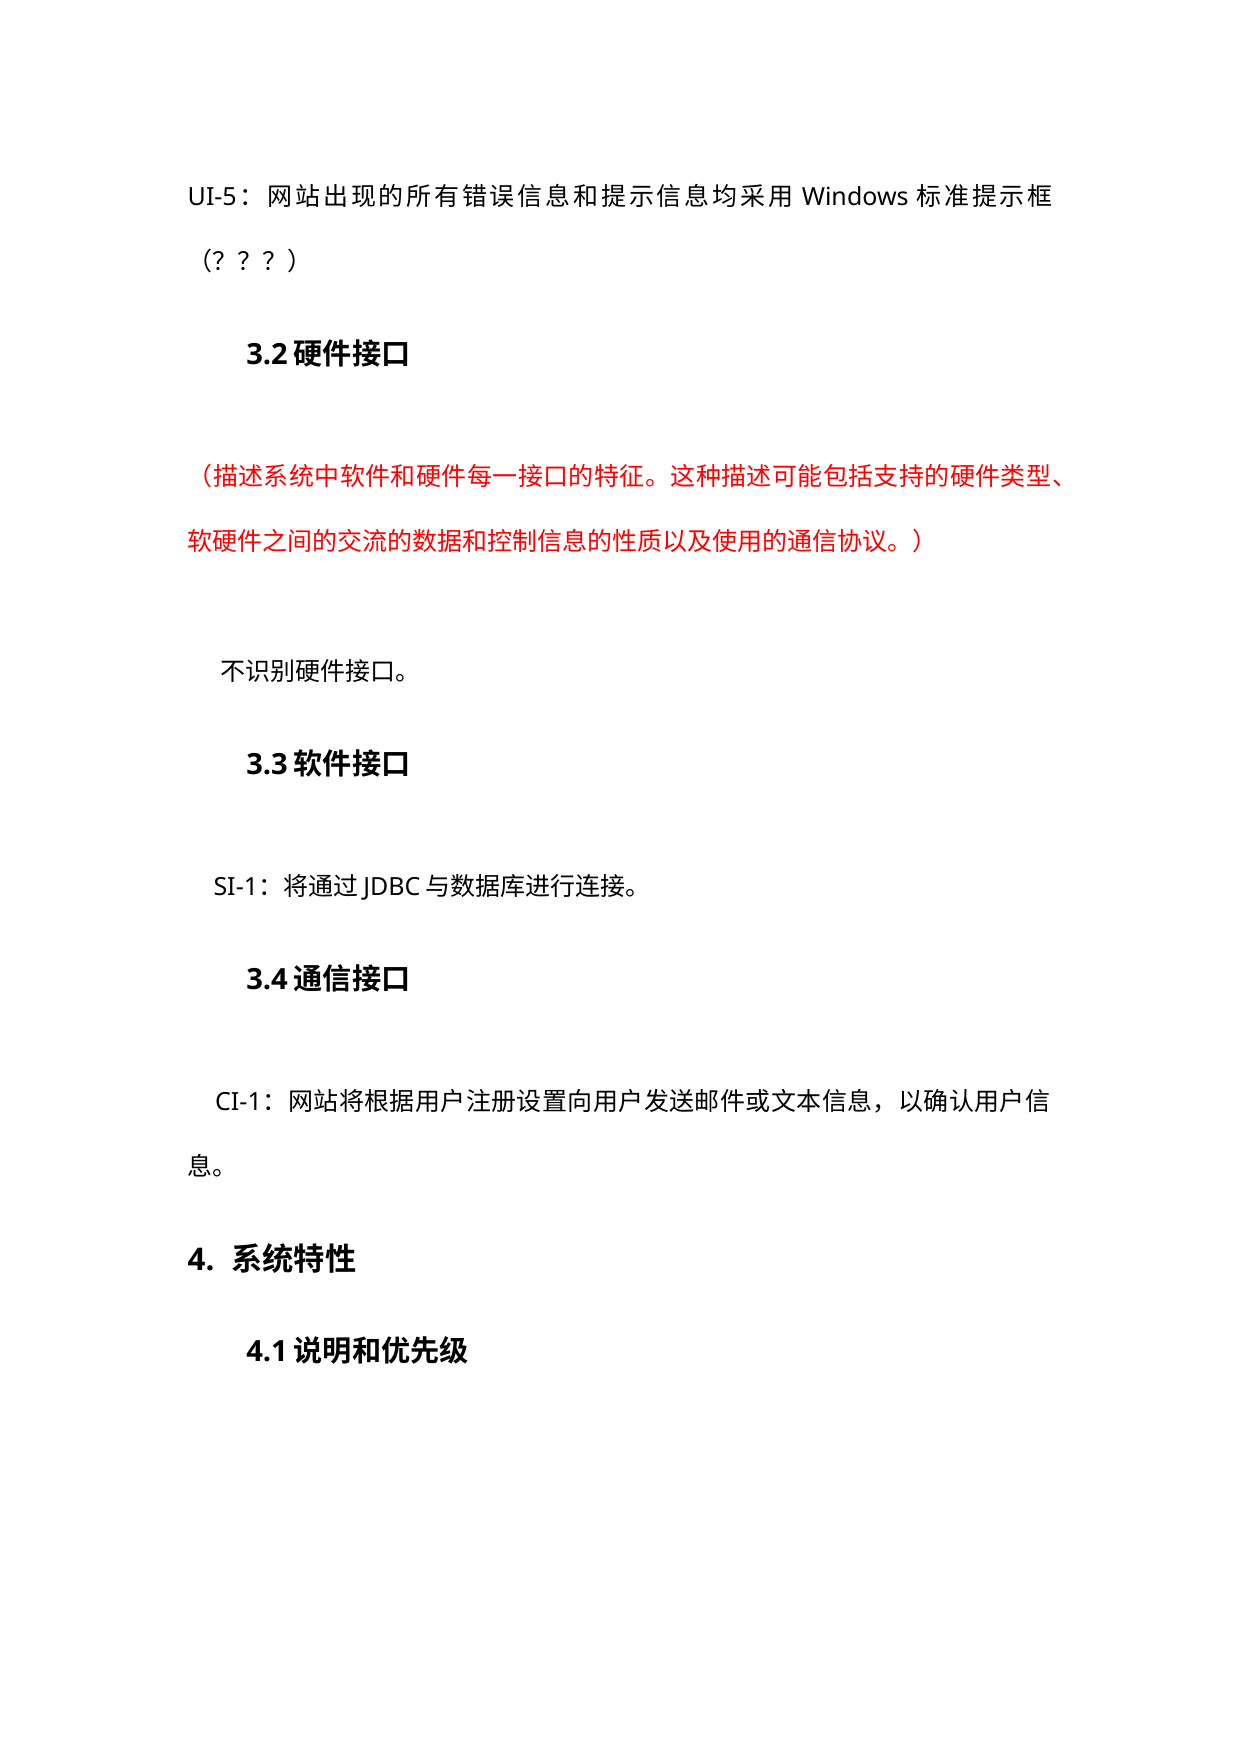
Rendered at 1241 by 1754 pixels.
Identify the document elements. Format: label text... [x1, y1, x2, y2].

subtitle 4.1说明和优先级 [187, 1316, 1053, 1381]
subtitle 3.4通信接口 [187, 944, 1053, 1009]
subtitle 3.2硬件接口 [187, 319, 1053, 384]
subtitle 3.3软件接口 [187, 729, 1053, 794]
text SI-1：将通过JDBC与数据库进行连接。 [187, 852, 1053, 917]
subtitle 系统特性 [187, 1224, 1053, 1289]
text 不识别硬件接口。 [187, 637, 1053, 702]
text CI-1：网站将根据用户注册设置向用户发送邮件或文本信息，以确认用户信息。 [187, 1067, 1053, 1197]
text UI-5：网站出现的所有错误信息和提示信息均采用Windows标准提示框（？？？） [187, 162, 1053, 292]
text （描述系统中软件和硬件每一接口的特征。这种描述可能包括支持的硬件类型、软硬件之间的交流的数据和控制信息的性质以及使用的通信协议。） [187, 442, 1053, 572]
